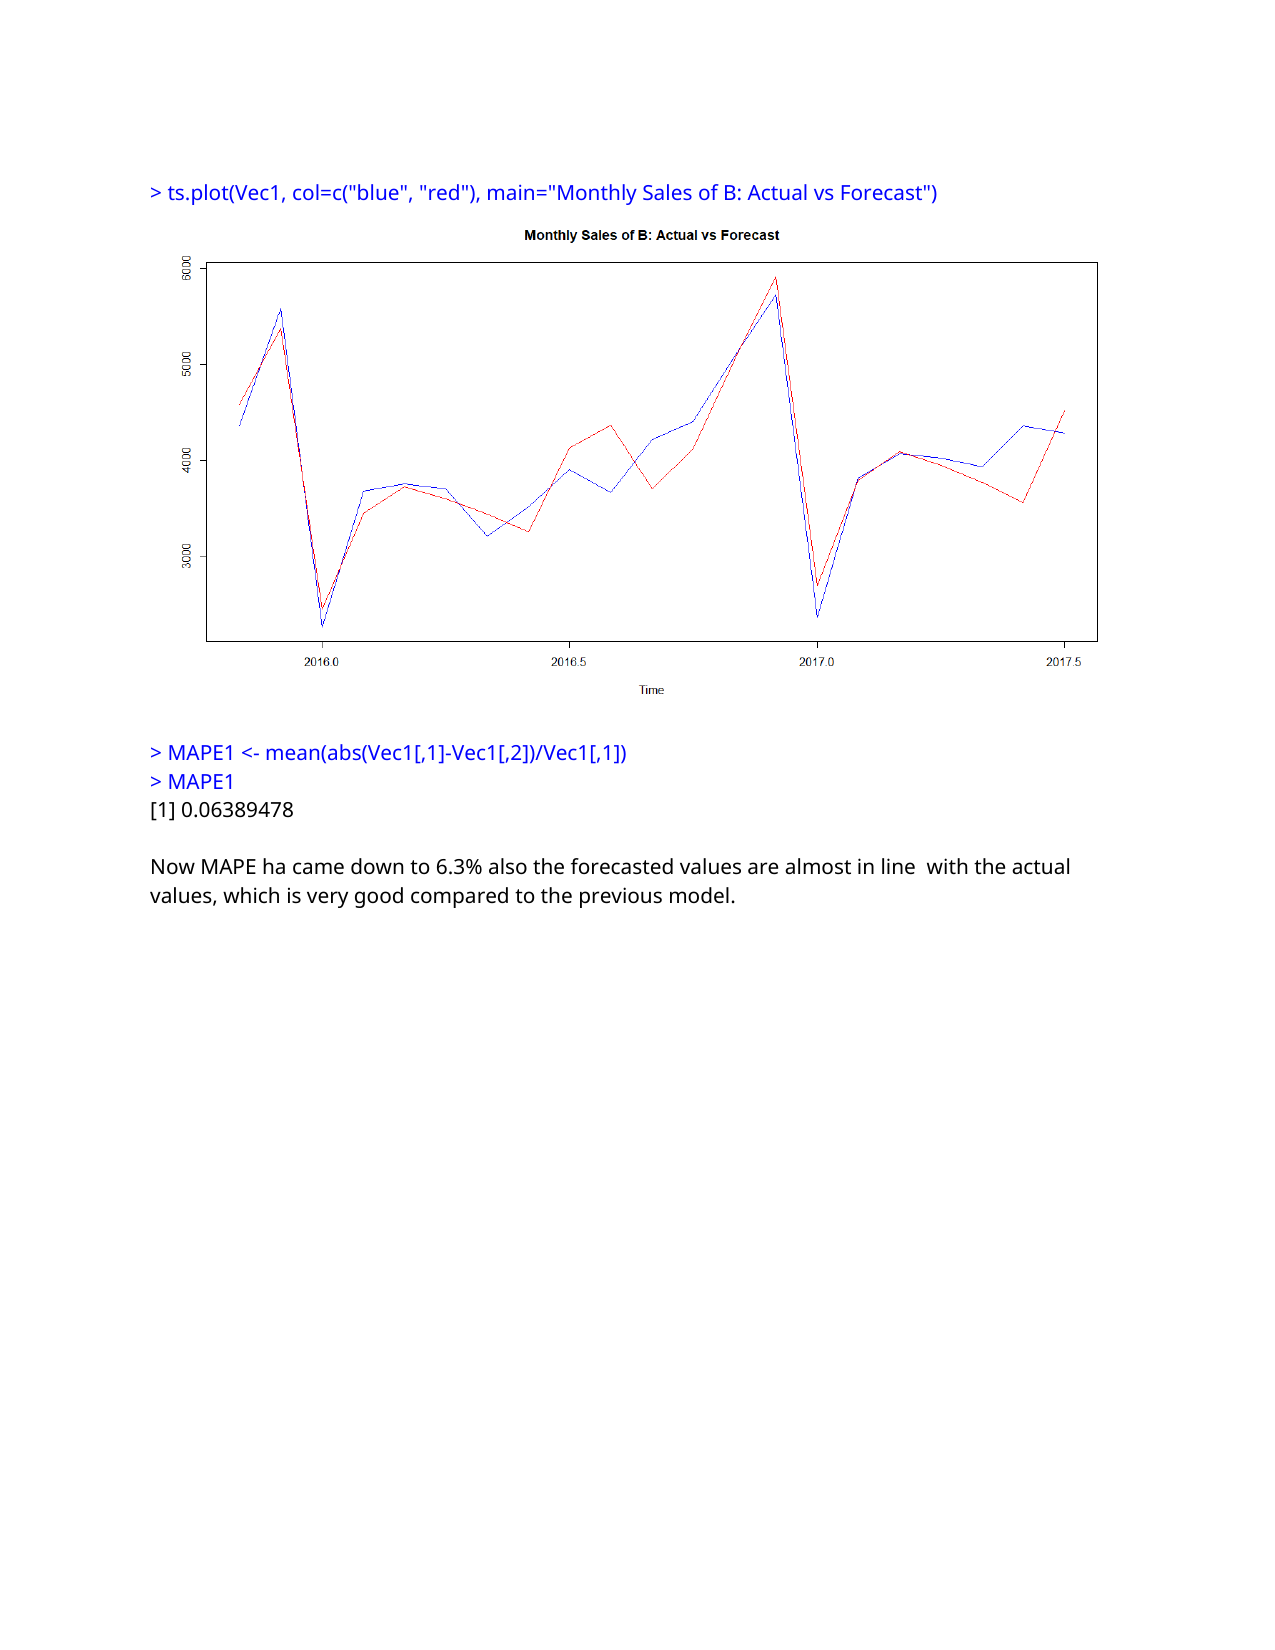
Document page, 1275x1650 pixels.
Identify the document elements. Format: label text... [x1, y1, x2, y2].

text [1] 0.06389478 [150, 795, 1125, 824]
text > ts.plot(Vec1, col=c("blue", "red"), main="Monthly Sales of B: Actual vs Forecast") [150, 178, 1125, 206]
text Now MAPE ha came down to 6.3% also the forecasted values are almost in line with the actual values, which is very good compared to the previous model. [150, 852, 1125, 909]
text > MAPE1 <- mean(abs(Vec1[,1]-Vec1[,2])/Vec1[,1]) [150, 738, 1125, 767]
picture [150, 206, 1125, 711]
text > MAPE1 [150, 767, 1125, 795]
